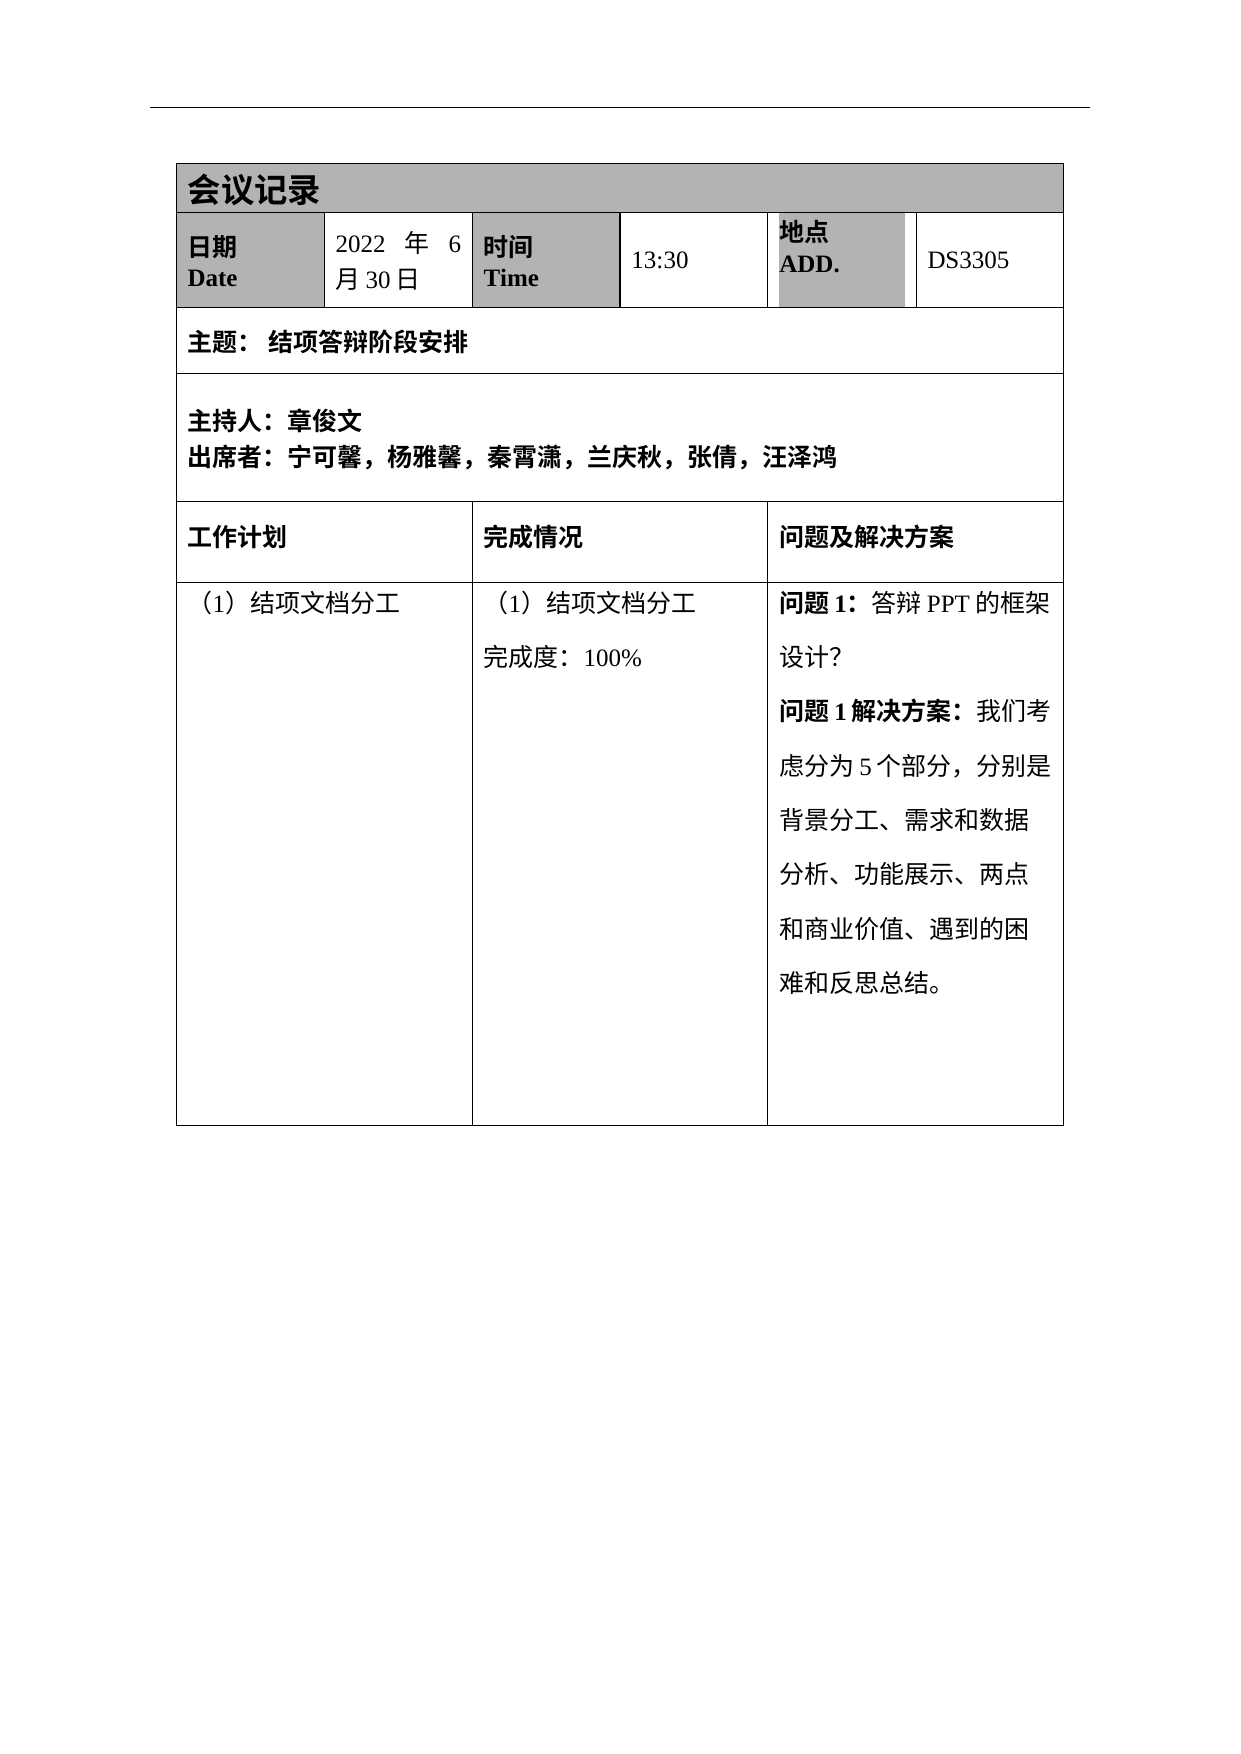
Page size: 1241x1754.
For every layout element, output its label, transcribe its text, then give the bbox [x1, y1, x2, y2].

table_cell DS3305 [917, 213, 1063, 307]
table_cell 问题1：答辩PPT的框架设计？ 问题1解决方案：我们考虑分为5个部分，分别是背景分工、需求和数据分析、功能展示、两点和商业价值、遇到的困难和反思总结。 [768, 583, 1063, 1125]
table_cell 工作计划 [177, 502, 472, 582]
table_cell 13:30 [621, 213, 767, 307]
table_cell 主持人：章俊文 出席者：宁可馨，杨雅馨，秦霄潇，兰庆秋，张倩，汪泽鸿 [177, 374, 1063, 501]
table_cell （1）结项文档分工 完成度：100% [473, 583, 767, 1125]
table_cell 日期 Date [177, 213, 324, 307]
table_cell 完成情况 [473, 502, 767, 582]
table_cell （1）结项文档分工 [177, 583, 472, 1125]
table_cell 时间 Time [473, 213, 619, 307]
table_header 会议记录 [177, 164, 1063, 212]
table_cell 主题： 结项答辩阶段安排 [177, 308, 1063, 373]
table_cell 2022年6月30日 [325, 213, 472, 307]
table_cell 问题及解决方案 [768, 502, 1063, 582]
